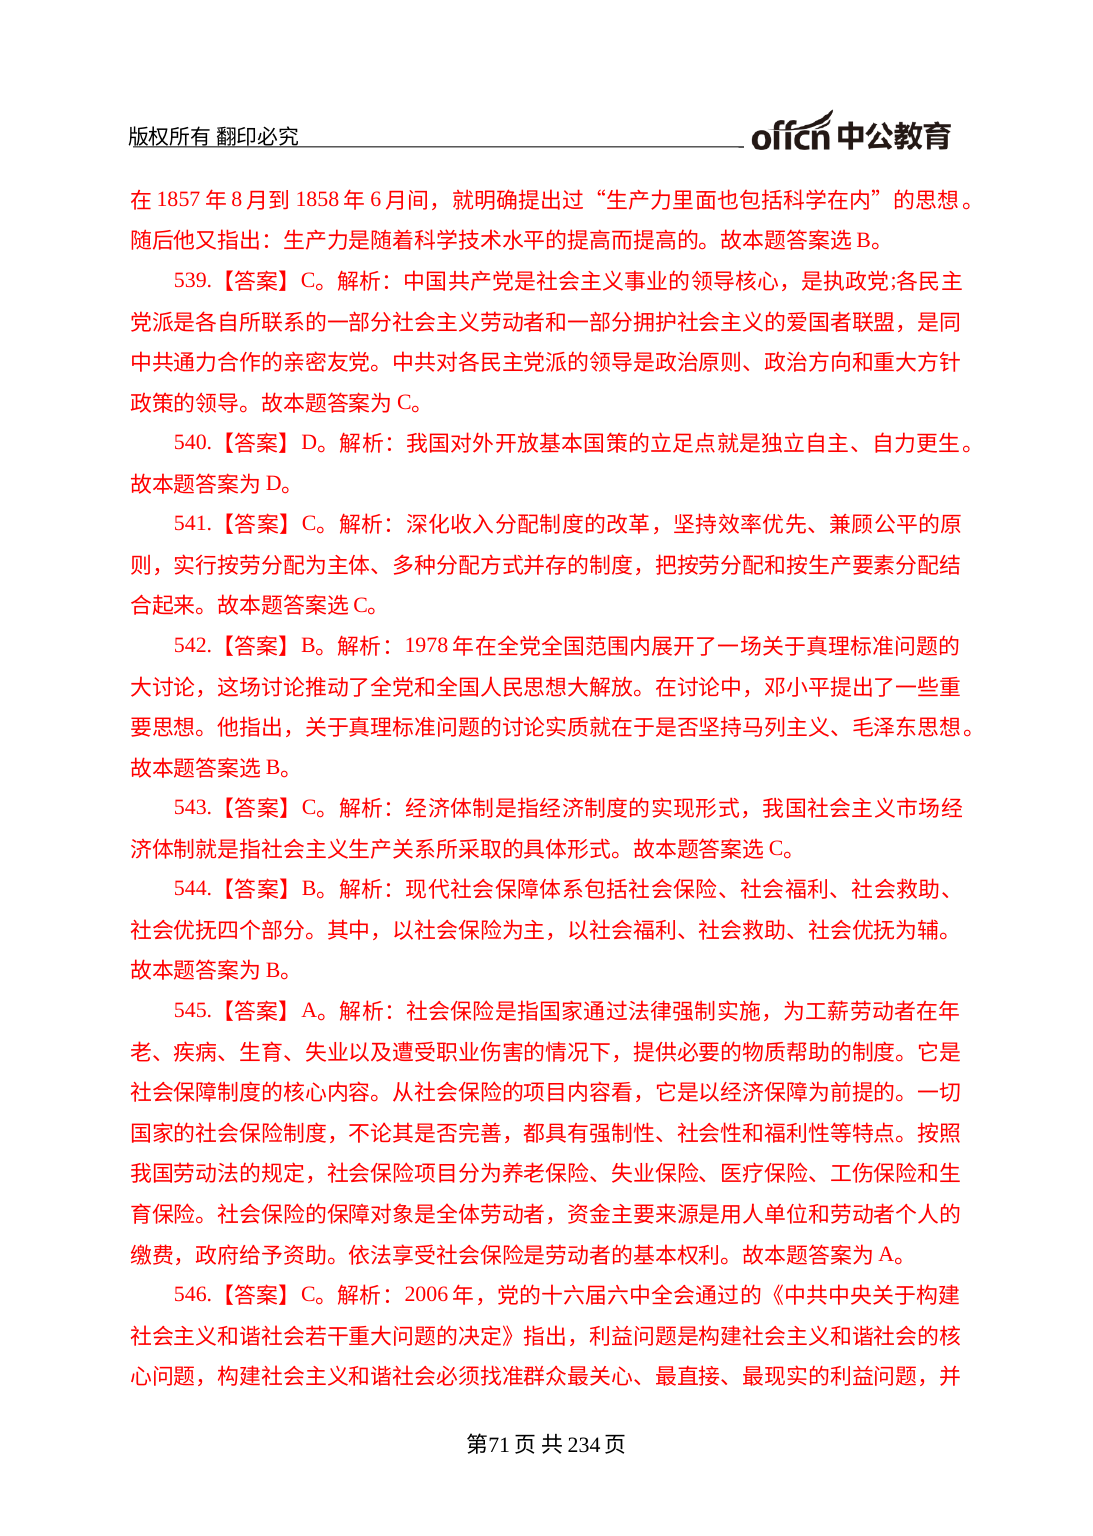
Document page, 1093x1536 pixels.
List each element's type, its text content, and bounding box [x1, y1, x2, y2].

text 538.【答案】B。解析：最早提出科学技术是生产力的思想的，是马克思。马克思在1857年8月到1858年6月间，就明确提出过“生产力里面也包括科学在内”的思想。随后他又指出：生产力是随着科学技术水平的提高而提高的。故本题答案选B。 [130, 182, 963, 256]
text 542.【答案】B。解析：1978年在全党全国范围内展开了一场关于真理标准问题的大讨论，这场讨论推动了全党和全国人民思想大解放。在讨论中，邓小平提出了一些重要思想。他指出，关于真理标准问题的讨论实质就在于是否坚持马列主义、毛泽东思想。故本题答案选B。 [130, 628, 963, 783]
text 541.【答案】C。解析：深化收入分配制度的改革，坚持效率优先、兼顾公平的原则，实行按劳分配为主体、多种分配方式并存的制度，把按劳分配和按生产要素分配结合起来。故本题答案选C。 [130, 507, 963, 621]
text 543.【答案】C。解析：经济体制是指经济制度的实现形式，我国社会主义市场经济体制就是指社会主义生产关系所采取的具体形式。故本题答案选C。 [130, 791, 963, 864]
text 544.【答案】B。解析：现代社会保障体系包括社会保险、社会福利、社会救助、社会优抚四个部分。其中，以社会保险为主，以社会福利、社会救助、社会优抚为辅。故本题答案为B。 [130, 872, 963, 986]
picture [750, 104, 952, 155]
text 545.【答案】A。解析：社会保险是指国家通过法律强制实施，为工薪劳动者在年老、疾病、生育、失业以及遭受职业伤害的情况下，提供必要的物质帮助的制度。它是社会保障制度的核心内容。从社会保险的项目内容看，它是以经济保障为前提的。一切国家的社会保险制度，不论其是否完善，都具有强制性、社会性和福利性等特点。按照我国劳动法的规定，社会保险项目分为养老保险、失业保险、医疗保险、工伤保险和生育保险。社会保险的保障对象是全体劳动者，资金主要来源是用人单位和劳动者个人的缴费，政府给予资助。依法享受社会保险是劳动者的基本权利。故本题答案为A。 [130, 993, 963, 1270]
text 539.【答案】C。解析：中国共产党是社会主义事业的领导核心，是执政党;各民主党派是各自所联系的一部分社会主义劳动者和一部分拥护社会主义的爱国者联盟，是同中共通力合作的亲密友党。中共对各民主党派的领导是政治原则、政治方向和重大方针政策的领导。故本题答案为C。 [130, 263, 963, 418]
text 540.【答案】D。解析：我国对外开放基本国策的立足点就是独立自主、自力更生。故本题答案为D。 [130, 426, 963, 499]
